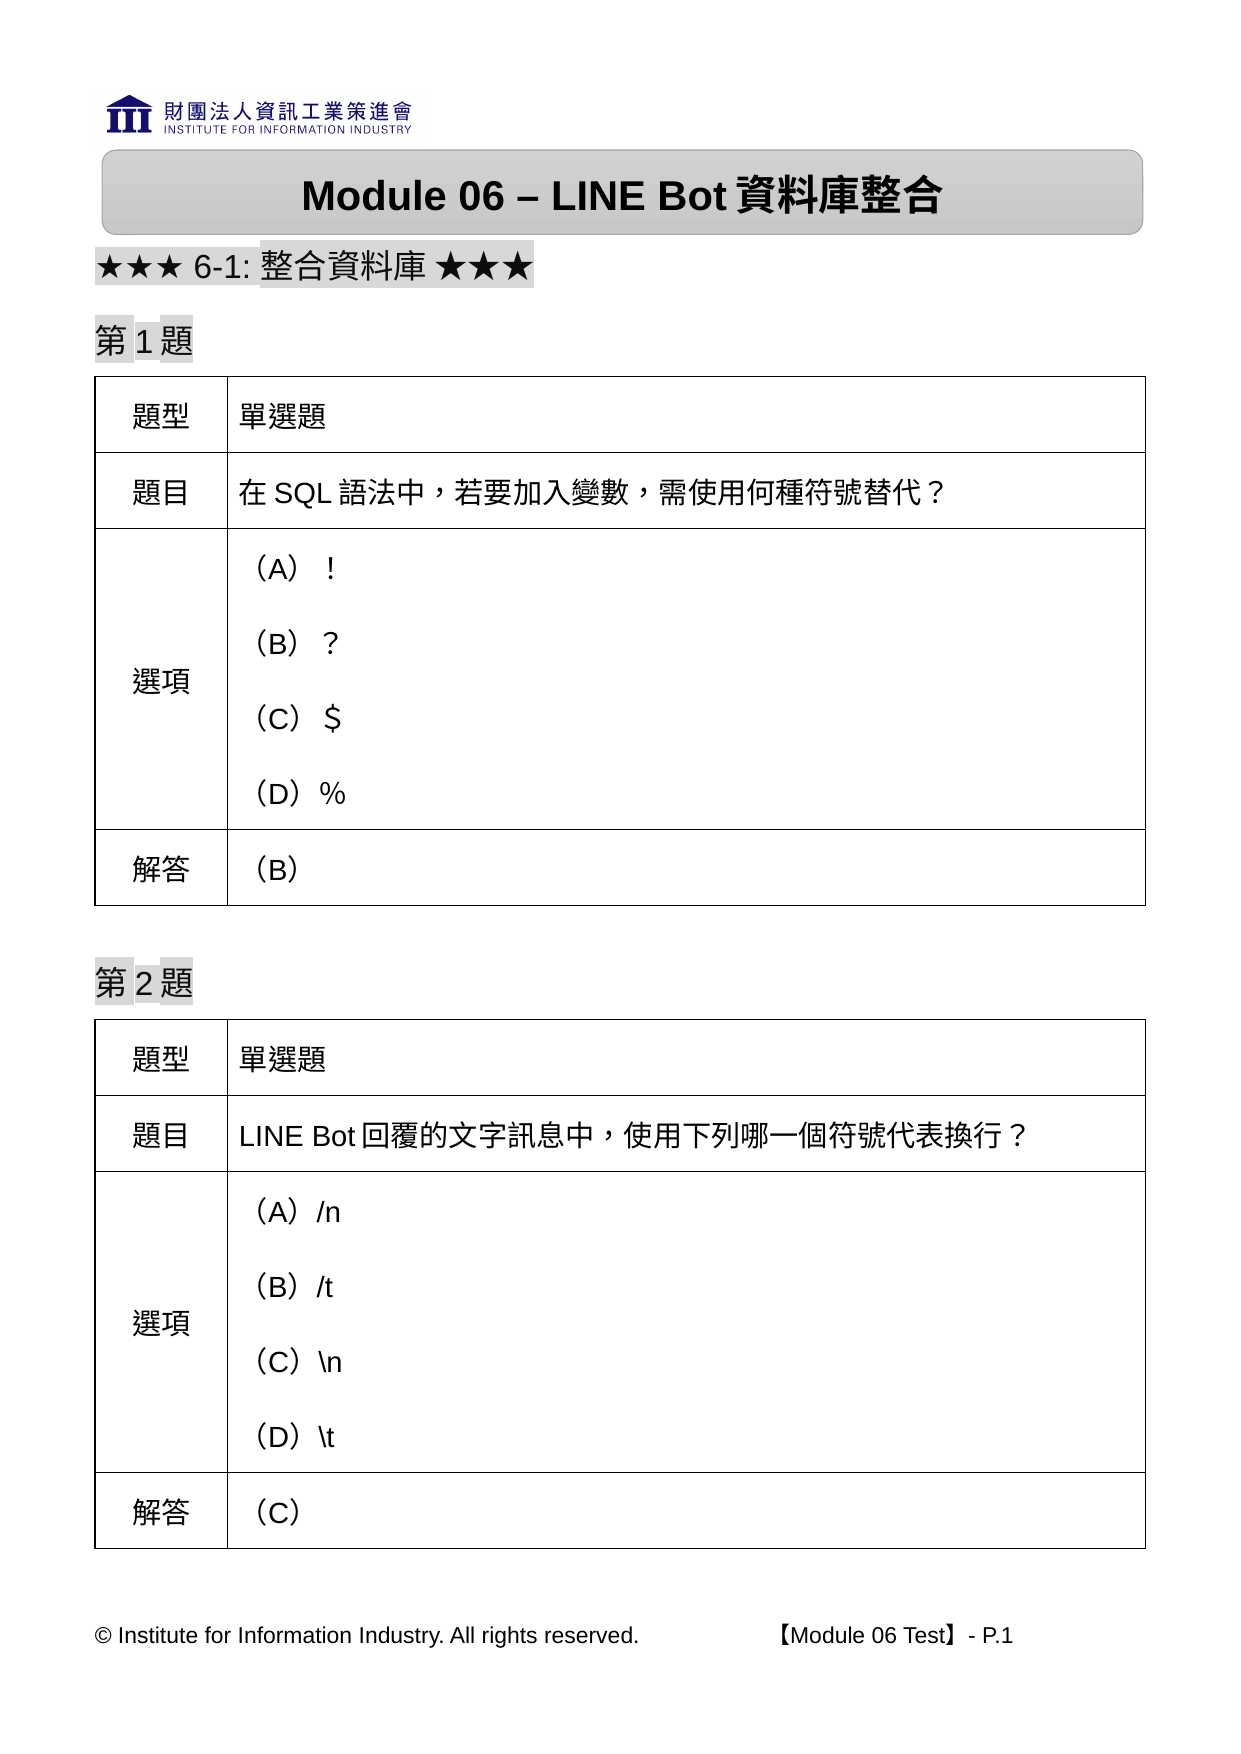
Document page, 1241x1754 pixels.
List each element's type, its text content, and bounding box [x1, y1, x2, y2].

table_cell （A）/n （B）/t （C）\n （D）\t [228, 1172, 1145, 1472]
table_cell 選項 [96, 1172, 227, 1472]
table_header 單選題 [228, 377, 1145, 452]
table_cell 解答 [96, 1473, 227, 1548]
table_cell （A）！ （B）？ （C）＄ （D）％ [228, 529, 1145, 829]
table_header 單選題 [228, 1020, 1145, 1095]
table_cell 選項 [96, 529, 227, 829]
table_cell 題目 [96, 453, 227, 528]
table_cell （B） [228, 830, 1145, 905]
table_cell 在SQL語法中，若要加入變數，需使用何種符號替代？ [228, 453, 1145, 528]
text 第2題 [94, 944, 1146, 1019]
picture [94, 88, 426, 148]
table_cell 解答 [96, 830, 227, 905]
table_cell LINE Bot回覆的文字訊息中，使用下列哪一個符號代表換行？ [228, 1096, 1145, 1171]
table_header 題型 [96, 1020, 227, 1095]
table_cell （C） [228, 1473, 1145, 1548]
table_cell 題目 [96, 1096, 227, 1171]
table_header 題型 [96, 377, 227, 452]
text ★★★ 6-1: 整合資料庫 ★★★ [94, 226, 1146, 301]
text 第1題 [94, 301, 1146, 376]
